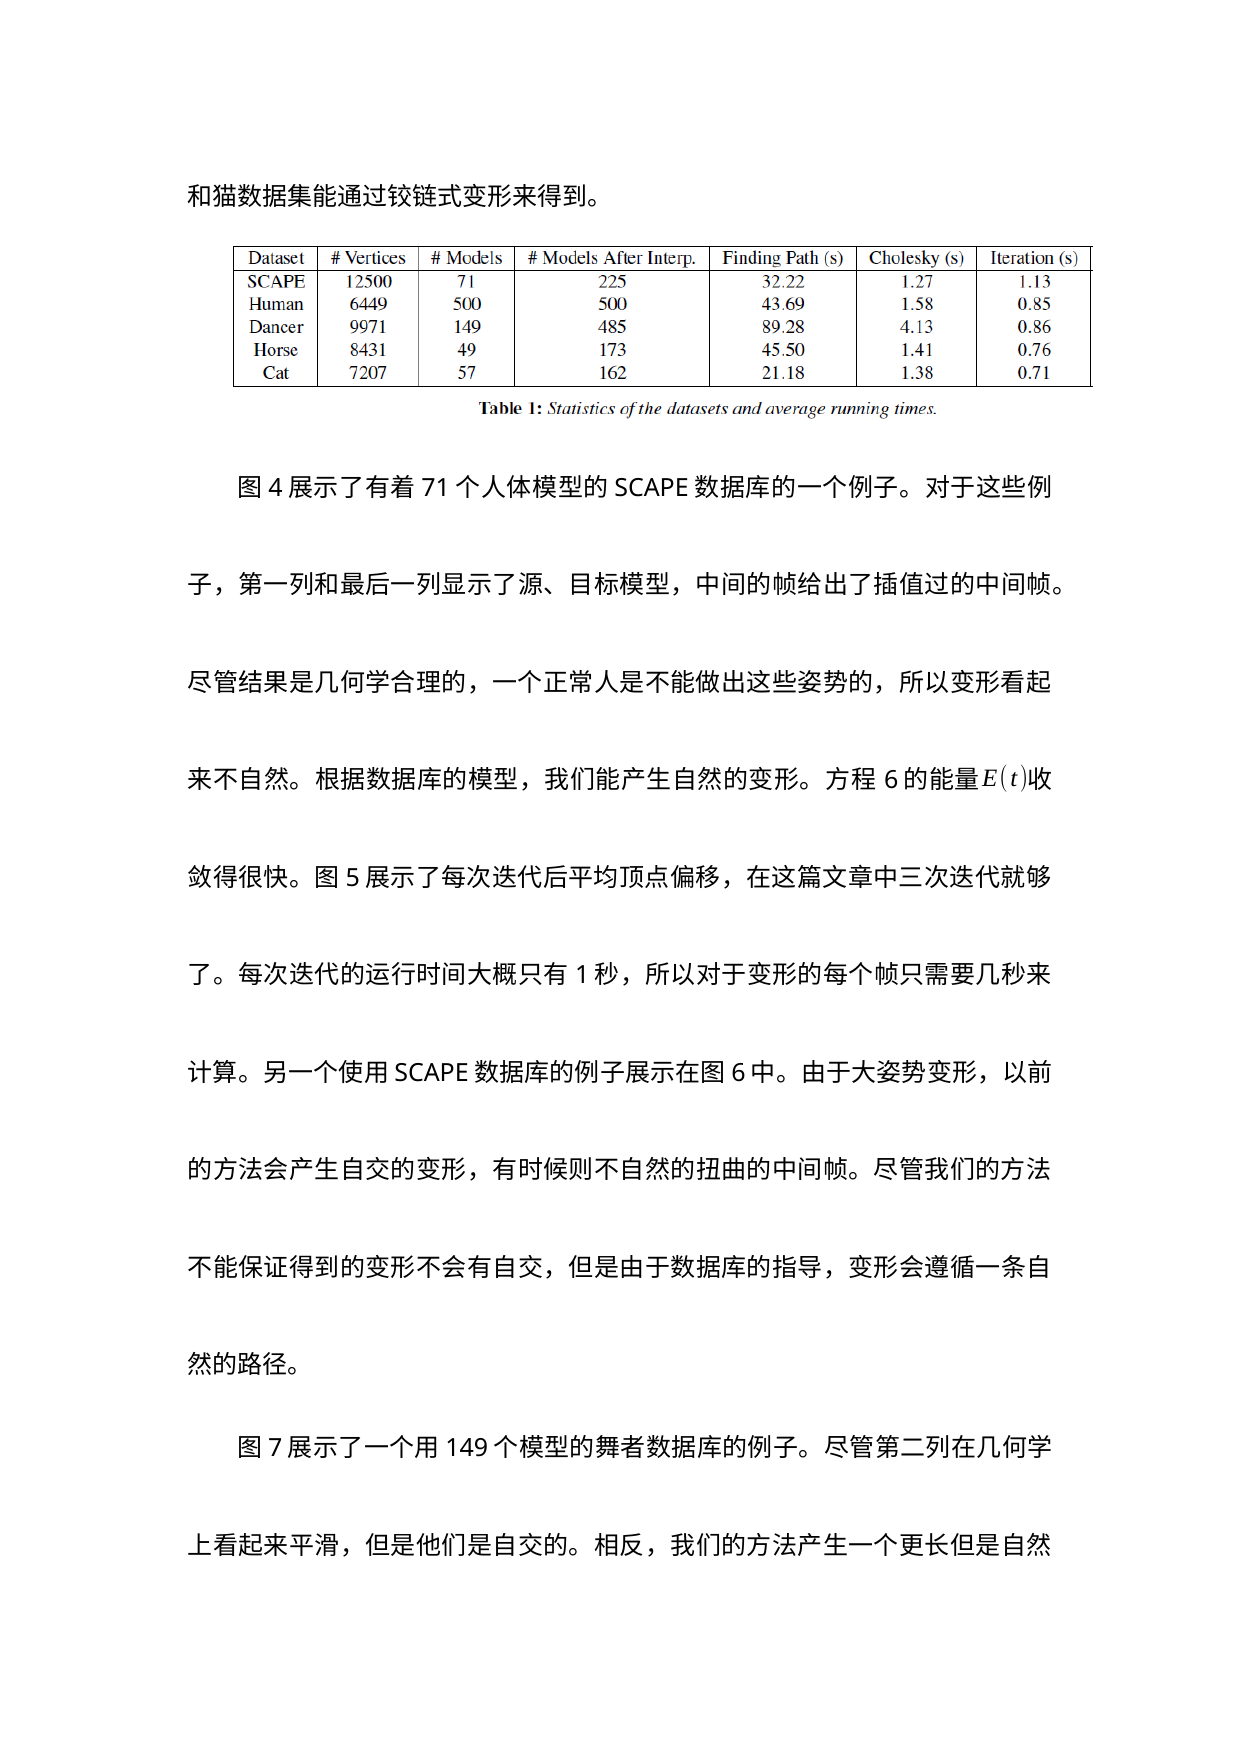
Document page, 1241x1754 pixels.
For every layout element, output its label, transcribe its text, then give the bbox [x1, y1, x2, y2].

picture [231, 245, 1097, 424]
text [187, 162, 1053, 227]
text 图4展示了有着71个人体模型的SCAPE数据库的一个例子。对于这些例子，第一列和最后一列显示了源、目标模型，中间的帧给出了插值过的中间帧。尽管结果是几何学合理的，一个正常人是不能做出这些姿势的，所以变形看起来不自然。根据数据库的模型，我们能产生自然的变形。方程6的能量收敛得很快。图5展示了每次迭代后平均顶点偏移，在这篇文章中三次迭代就够了。每次迭代的运行时间大概只有1秒，所以对于变形的每个帧只需要几秒来计算。另一个使用SCAPE数据库的例子展示在图6中。由于大姿势变形，以前的方法会产生自交的变形，有时候则不自然的扭曲的中间帧。尽管我们的方法不能保证得到的变形不会有自交，但是由于数据库的指导，变形会遵循一条自然的路径。 [187, 453, 1053, 1395]
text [187, 1413, 1053, 1576]
